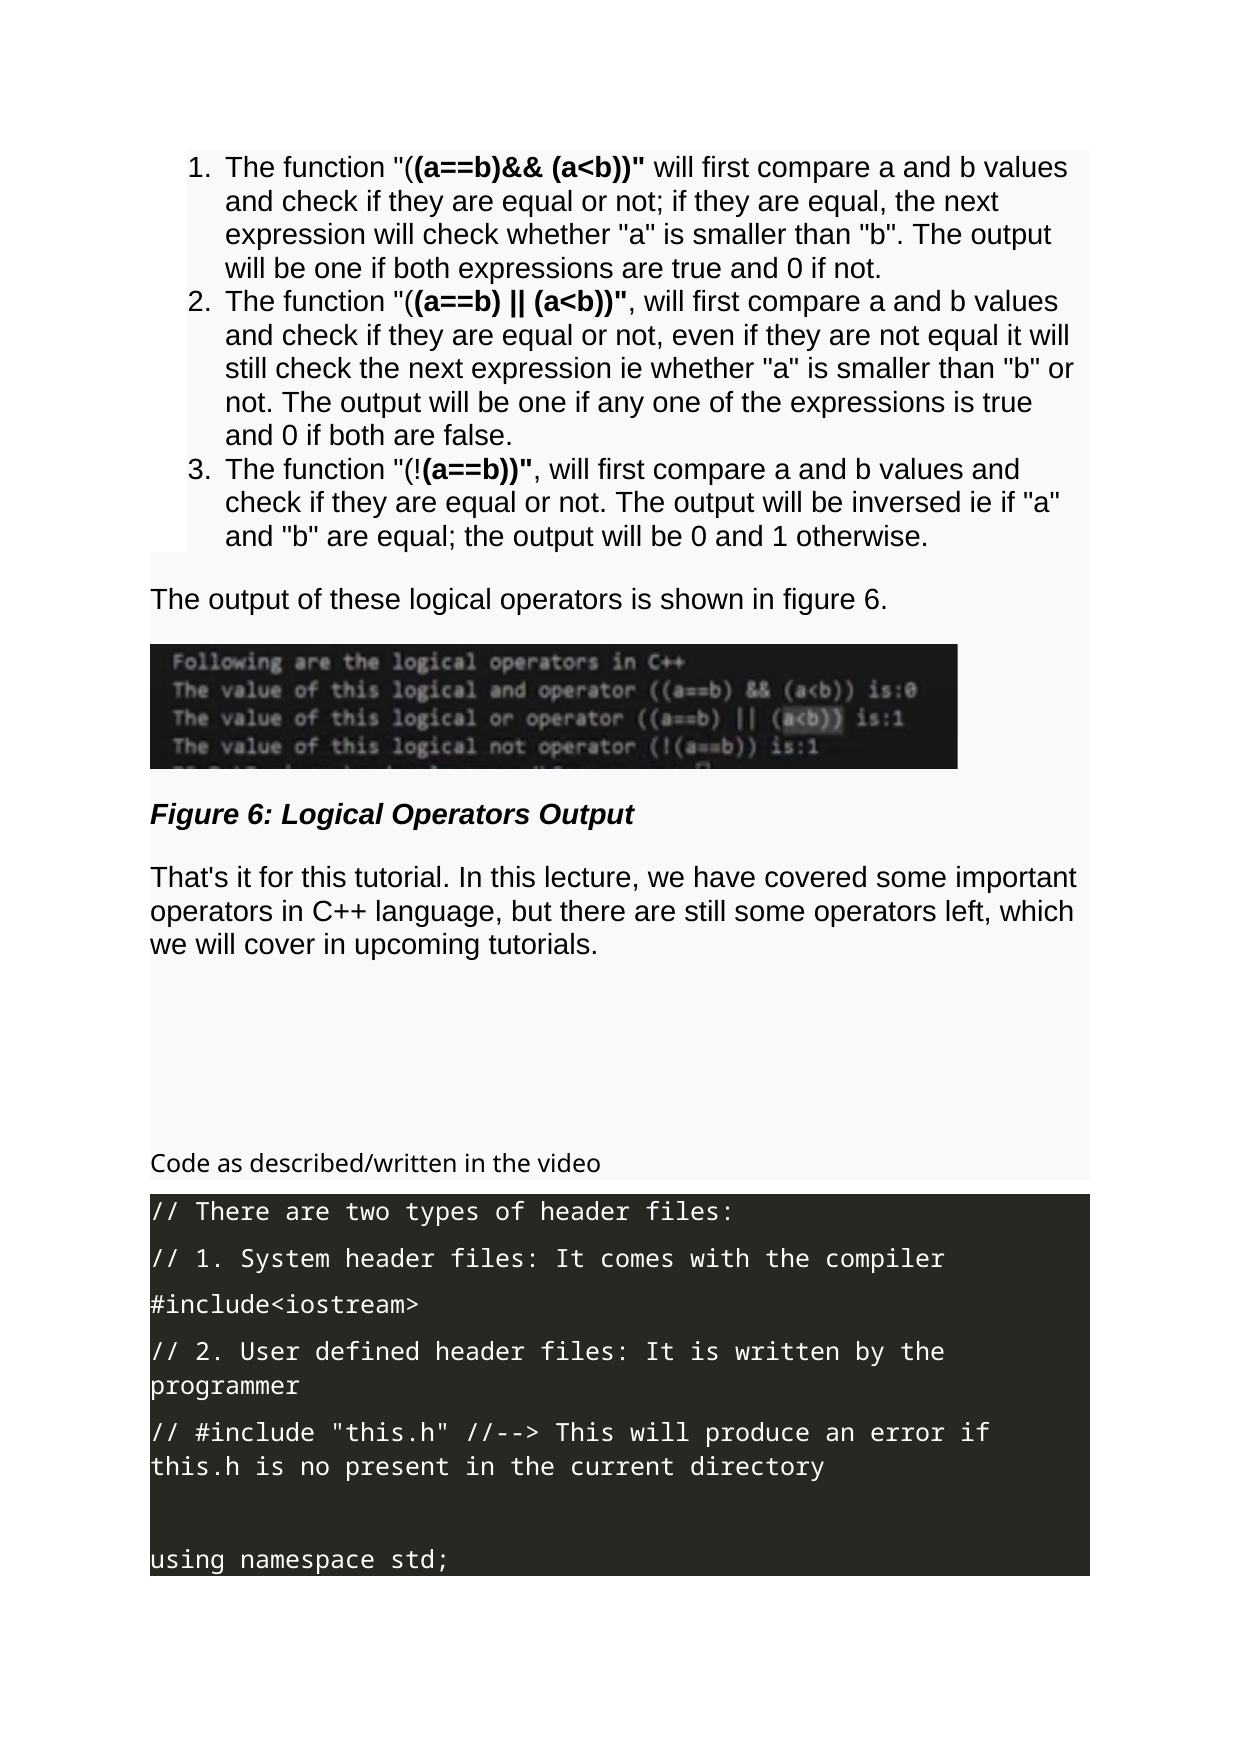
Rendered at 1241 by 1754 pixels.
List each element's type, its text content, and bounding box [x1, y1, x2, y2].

list The function "((a==b)&& (a<b))" will first compare a and b values and check if they are equal or not; if they are equal, the next expression will check whether "a" is smaller than "b". The output will be one if both expressions are true and 0 if not. [187, 150, 1090, 284]
text // 2. User defined header files: It is written by the programmer [150, 1334, 1090, 1402]
text using namespace std; [150, 1542, 1090, 1576]
text // There are two types of header files: [150, 1194, 1090, 1228]
list The function "(!(a==b))", will first compare a and b values and check if they are equal or not. The output will be inversed ie if "a" and "b" are equal; the output will be 0 and 1 otherwise. [187, 452, 1090, 552]
list The function "((a==b) || (a<b))", will first compare a and b values and check if they are equal or not, even if they are not equal it will still check the next expression ie whether "a" is smaller than "b" or not. The output will be one if any one of the expressions is true and 0 if both are false. [187, 284, 1090, 452]
picture [150, 644, 958, 769]
text Figure 6: Logical Operators Output [150, 797, 1090, 831]
text The output of these logical operators is shown in figure 6. [150, 582, 1090, 615]
text // 1. System header files: It comes with the compiler [150, 1241, 1090, 1275]
text That's it for this tutorial. In this lecture, we have covered some important operators in C++ language, but there are still some operators left, which we will cover in upcoming tutorials. [150, 860, 1090, 961]
text #include<iostream> [150, 1287, 1090, 1321]
subtitle Code as described/written in the video [150, 1146, 1090, 1180]
text // #include "this.h" //--> This will produce an error if this.h is no present in the current directory [150, 1414, 1090, 1482]
